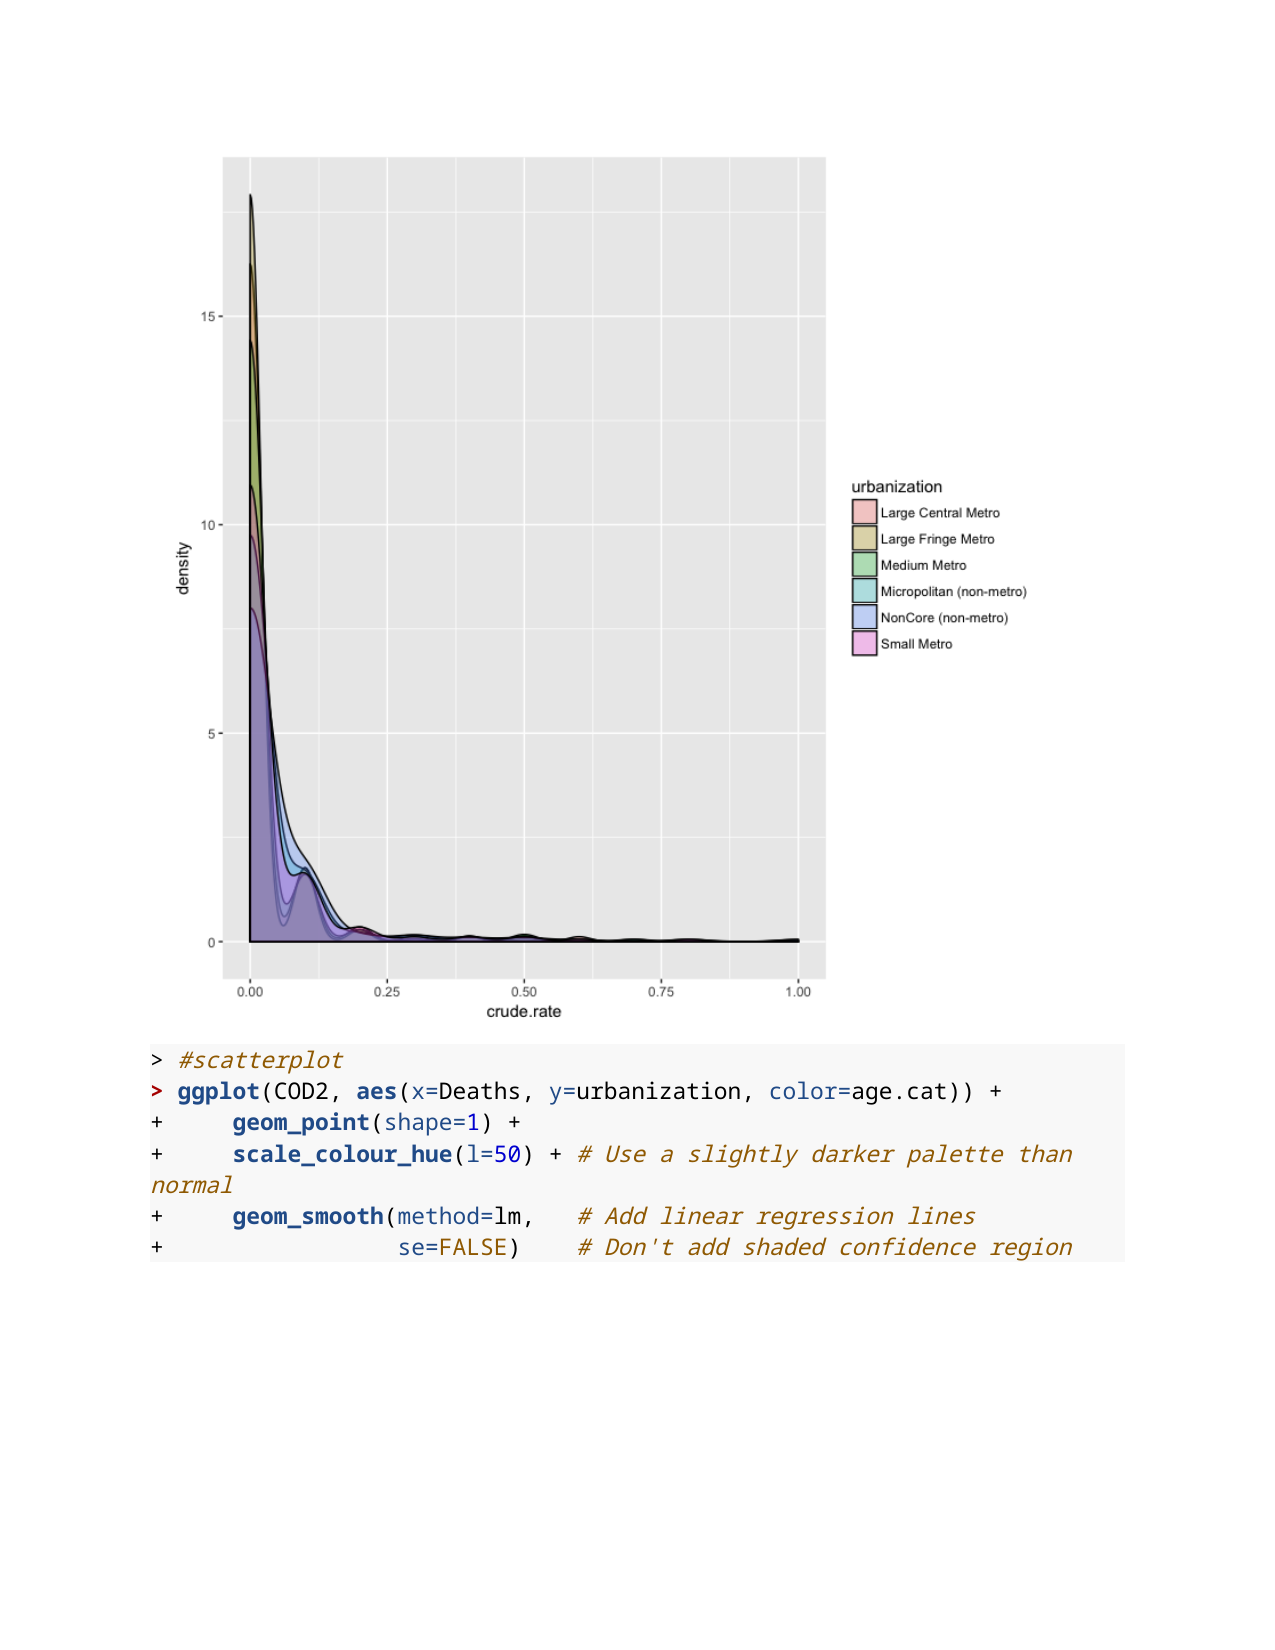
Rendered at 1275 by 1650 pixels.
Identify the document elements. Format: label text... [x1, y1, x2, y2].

text > #scatterplot > ggplot(COD2, aes(x=Deaths, y=urbanization, color=age.cat)) + + geom_point(shape=1) + + scale_colour_hue(l=50) + # Use a slightly darker palette than normal + geom_smooth(method=lm, # Add linear regression lines + se=FALSE) # Don't add shaded confidence region [150, 1044, 1125, 1262]
picture [168, 150, 1044, 1025]
